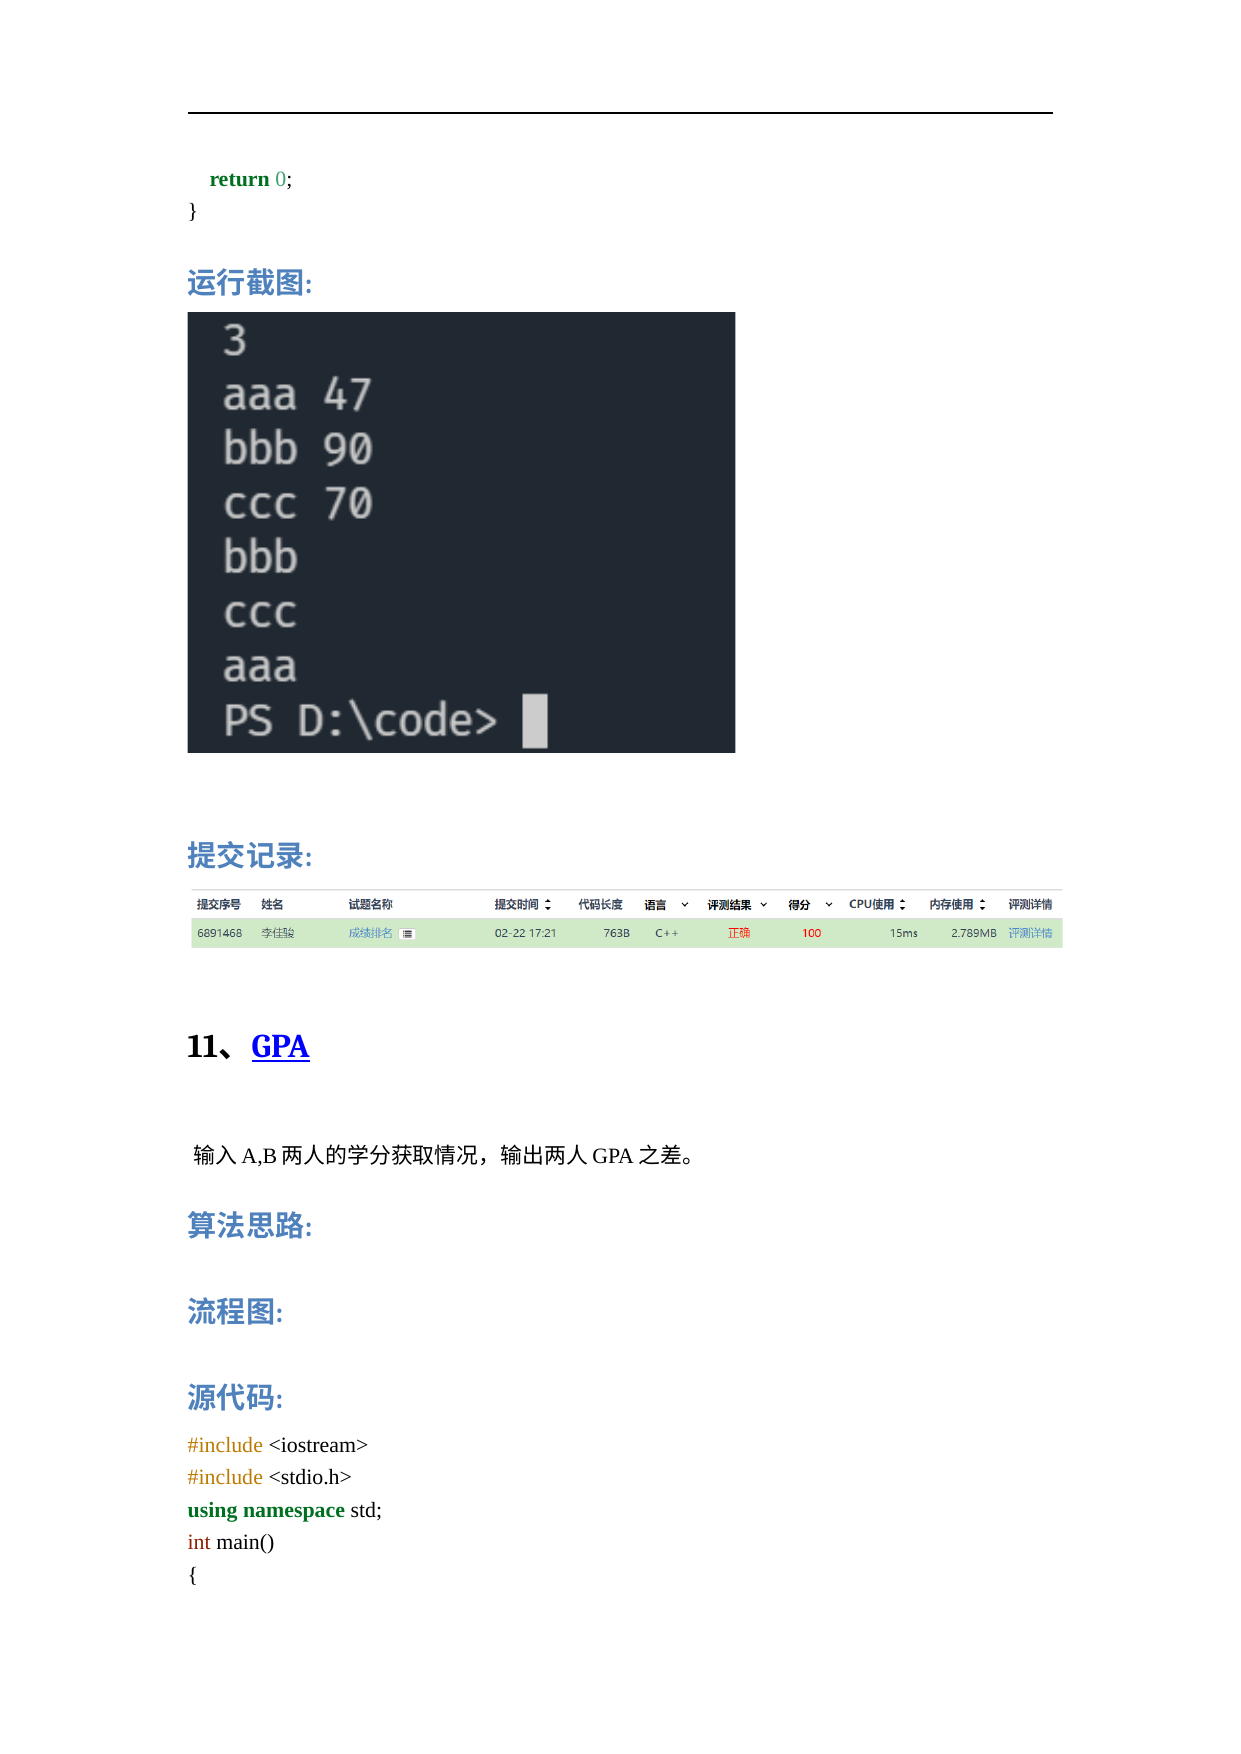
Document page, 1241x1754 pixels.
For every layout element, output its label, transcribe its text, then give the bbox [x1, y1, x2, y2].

subtitle 运行截图: [187, 248, 1053, 313]
subtitle 源代码: [187, 1363, 1053, 1428]
picture [187, 312, 736, 753]
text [187, 1428, 1053, 1590]
text 输入A,B两人的学分获取情况，输出两人GPA之差。 [187, 1138, 1053, 1170]
subtitle 流程图: [187, 1277, 1053, 1342]
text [187, 162, 1053, 227]
picture [187, 886, 1063, 948]
subtitle 算法思路: [187, 1191, 1053, 1256]
subtitle 提交记录: [187, 821, 1053, 886]
subtitle 11、GPA [187, 1011, 1053, 1076]
